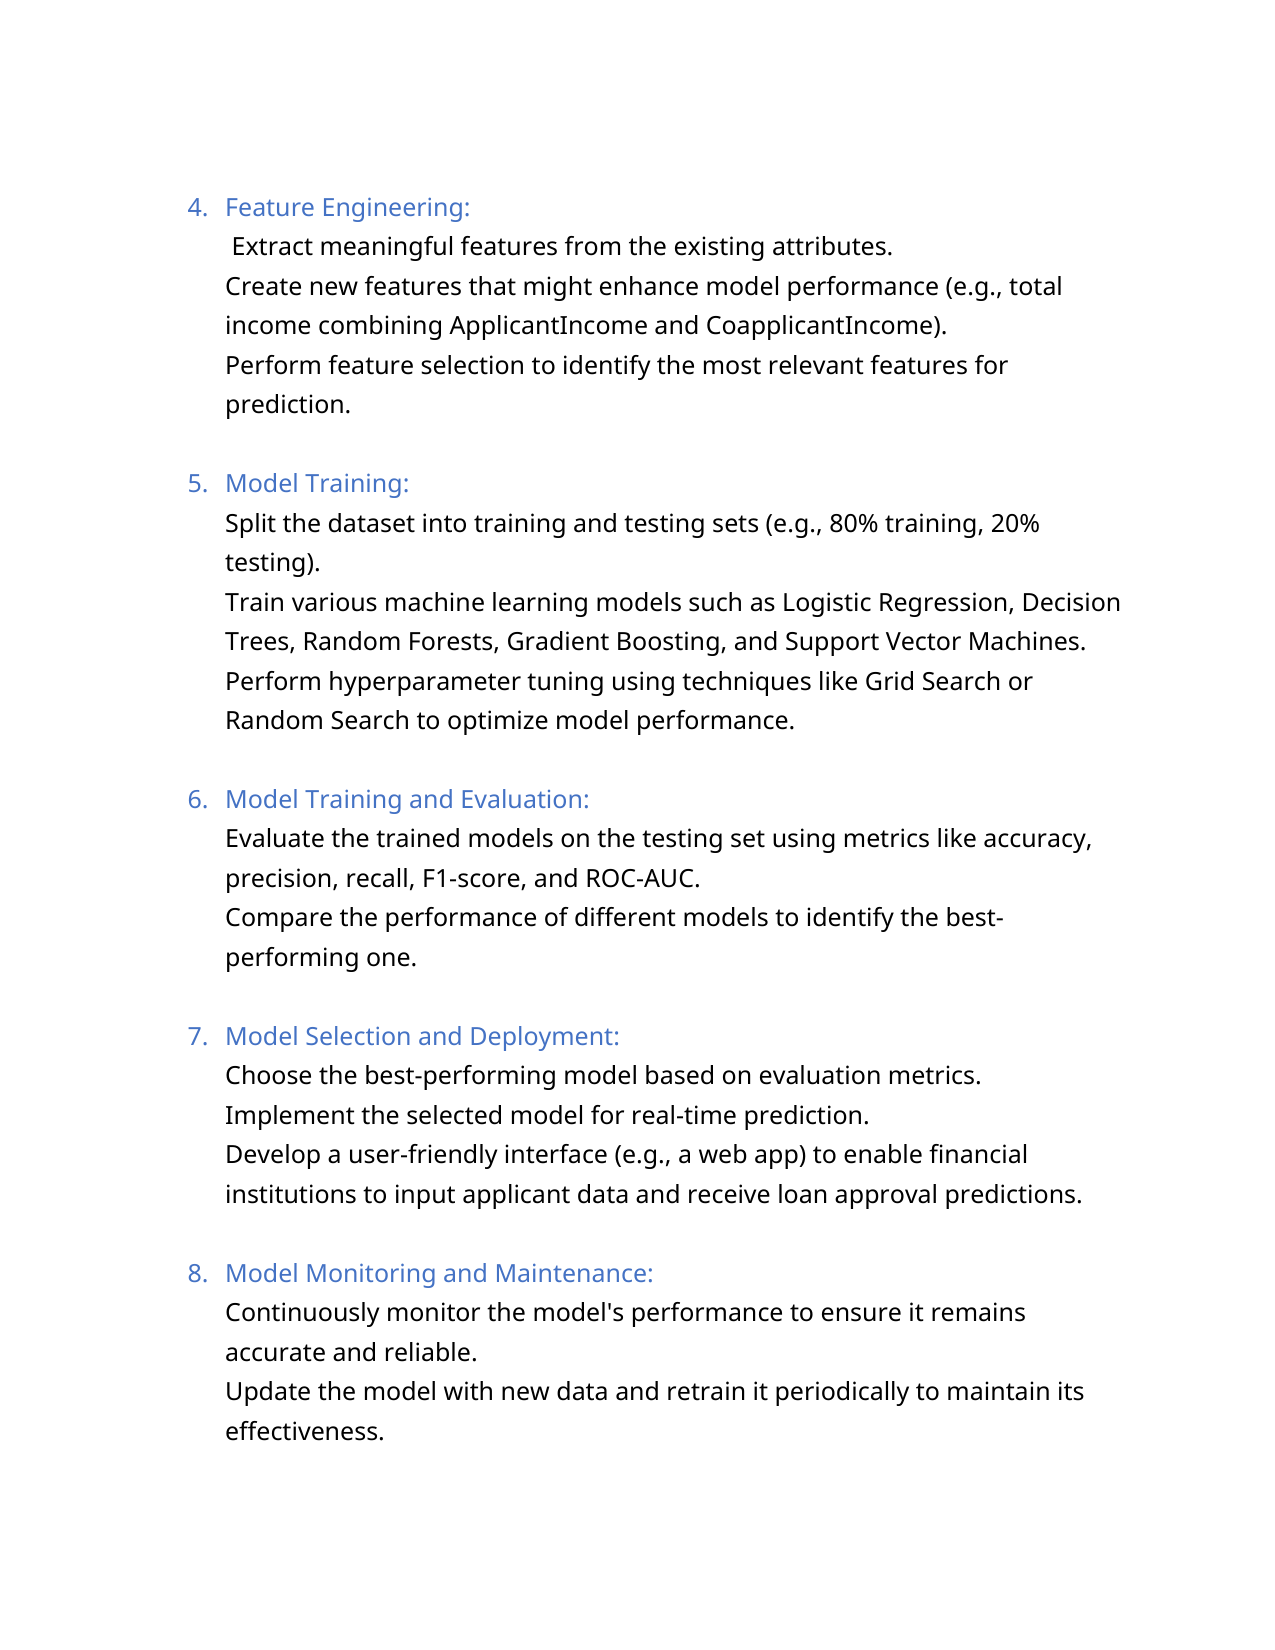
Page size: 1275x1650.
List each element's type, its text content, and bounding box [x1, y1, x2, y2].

list Split the dataset into training and testing sets (e.g., 80% training, 20% testing). [225, 505, 1125, 579]
list Update the model with new data and retrain it periodically to maintain its effectiveness. [225, 1374, 1125, 1447]
list Perform hyperparameter tuning using techniques like Grid Search or Random Search to optimize model performance. [225, 663, 1125, 737]
list Model Selection and Deployment: [187, 1018, 1125, 1053]
list Continuously monitor the model's performance to ensure it remains accurate and reliable. [225, 1295, 1125, 1368]
list Perform feature selection to identify the most relevant features for prediction. [225, 347, 1125, 421]
list Model Training and Evaluation: [187, 782, 1125, 816]
list Develop a user-friendly interface (e.g., a web app) to enable financial institutions to input applicant data and receive loan approval predictions. [225, 1137, 1125, 1211]
list Feature Engineering: [187, 189, 1125, 223]
list Compare the performance of different models to identify the best-performing one. [225, 900, 1125, 974]
list Choose the best-performing model based on evaluation metrics. [225, 1058, 1125, 1092]
list Evaluate the trained models on the testing set using metrics like accuracy, precision, recall, F1-score, and ROC-AUC. [225, 821, 1125, 895]
list Implement the selected model for real-time prediction. [225, 1097, 1125, 1132]
list Create new features that might enhance model performance (e.g., total income combining ApplicantIncome and CoapplicantIncome). [225, 268, 1125, 342]
list Train various machine learning models such as Logistic Regression, Decision Trees, Random Forests, Gradient Boosting, and Support Vector Machines. [225, 584, 1125, 658]
list Model Training: [187, 466, 1125, 500]
list Model Monitoring and Maintenance: [187, 1255, 1125, 1289]
list Extract meaningful features from the existing attributes. [225, 229, 1125, 263]
